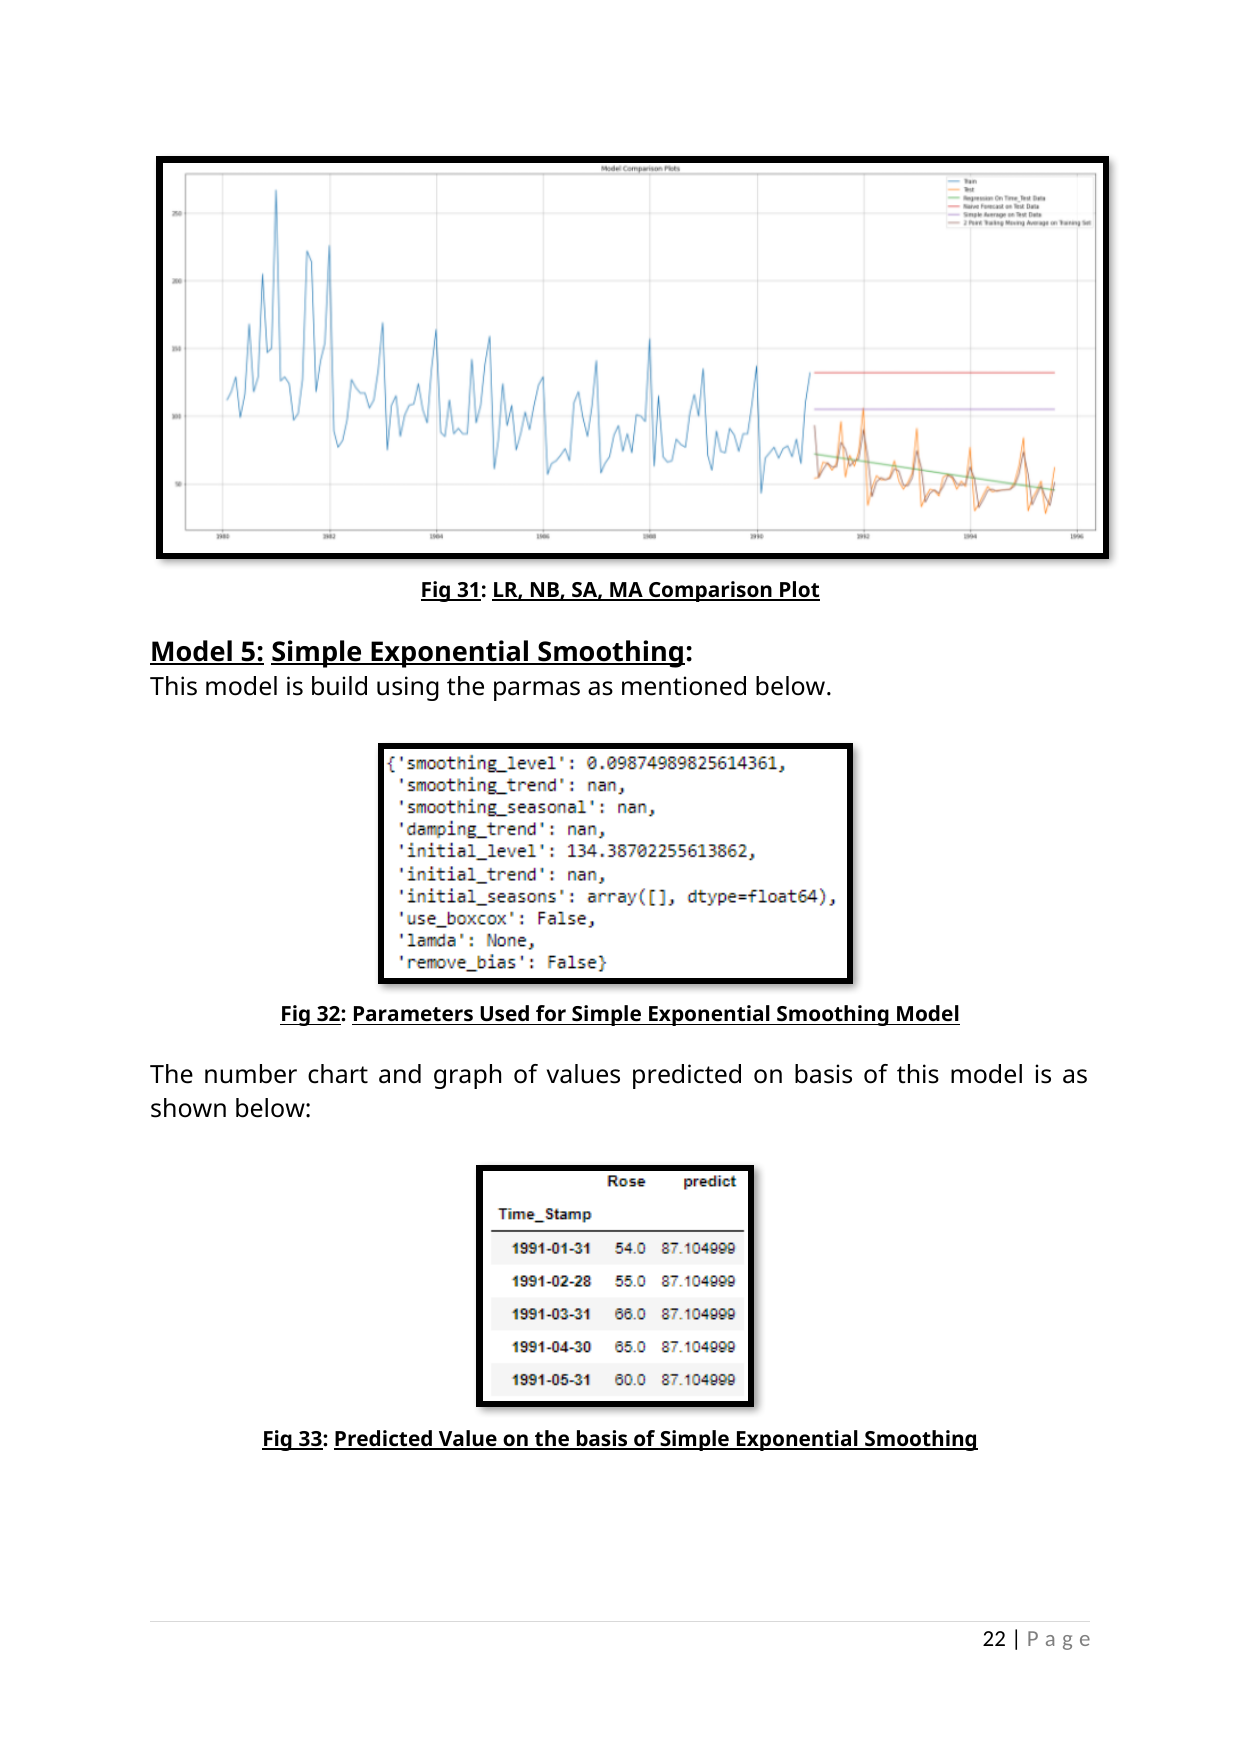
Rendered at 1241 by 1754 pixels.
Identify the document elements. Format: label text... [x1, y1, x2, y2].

text Model 5: Simple Exponential Smoothing: [150, 632, 1090, 669]
text Fig 32: Parameters Used for Simple Exponential Smoothing Model [150, 999, 1090, 1028]
text Fig 31: LR, NB, SA, MA Comparison Plot [150, 575, 1090, 603]
picture [163, 163, 1103, 553]
picture [384, 749, 847, 978]
text The number chart and graph of values predicted on basis of this model is as shown below: [150, 1056, 1090, 1124]
text Fig 33: Predicted Value on the basis of Simple Exponential Smoothing [150, 1424, 1090, 1453]
picture [483, 1171, 748, 1401]
text This model is build using the parmas as mentioned below. [150, 669, 1090, 703]
